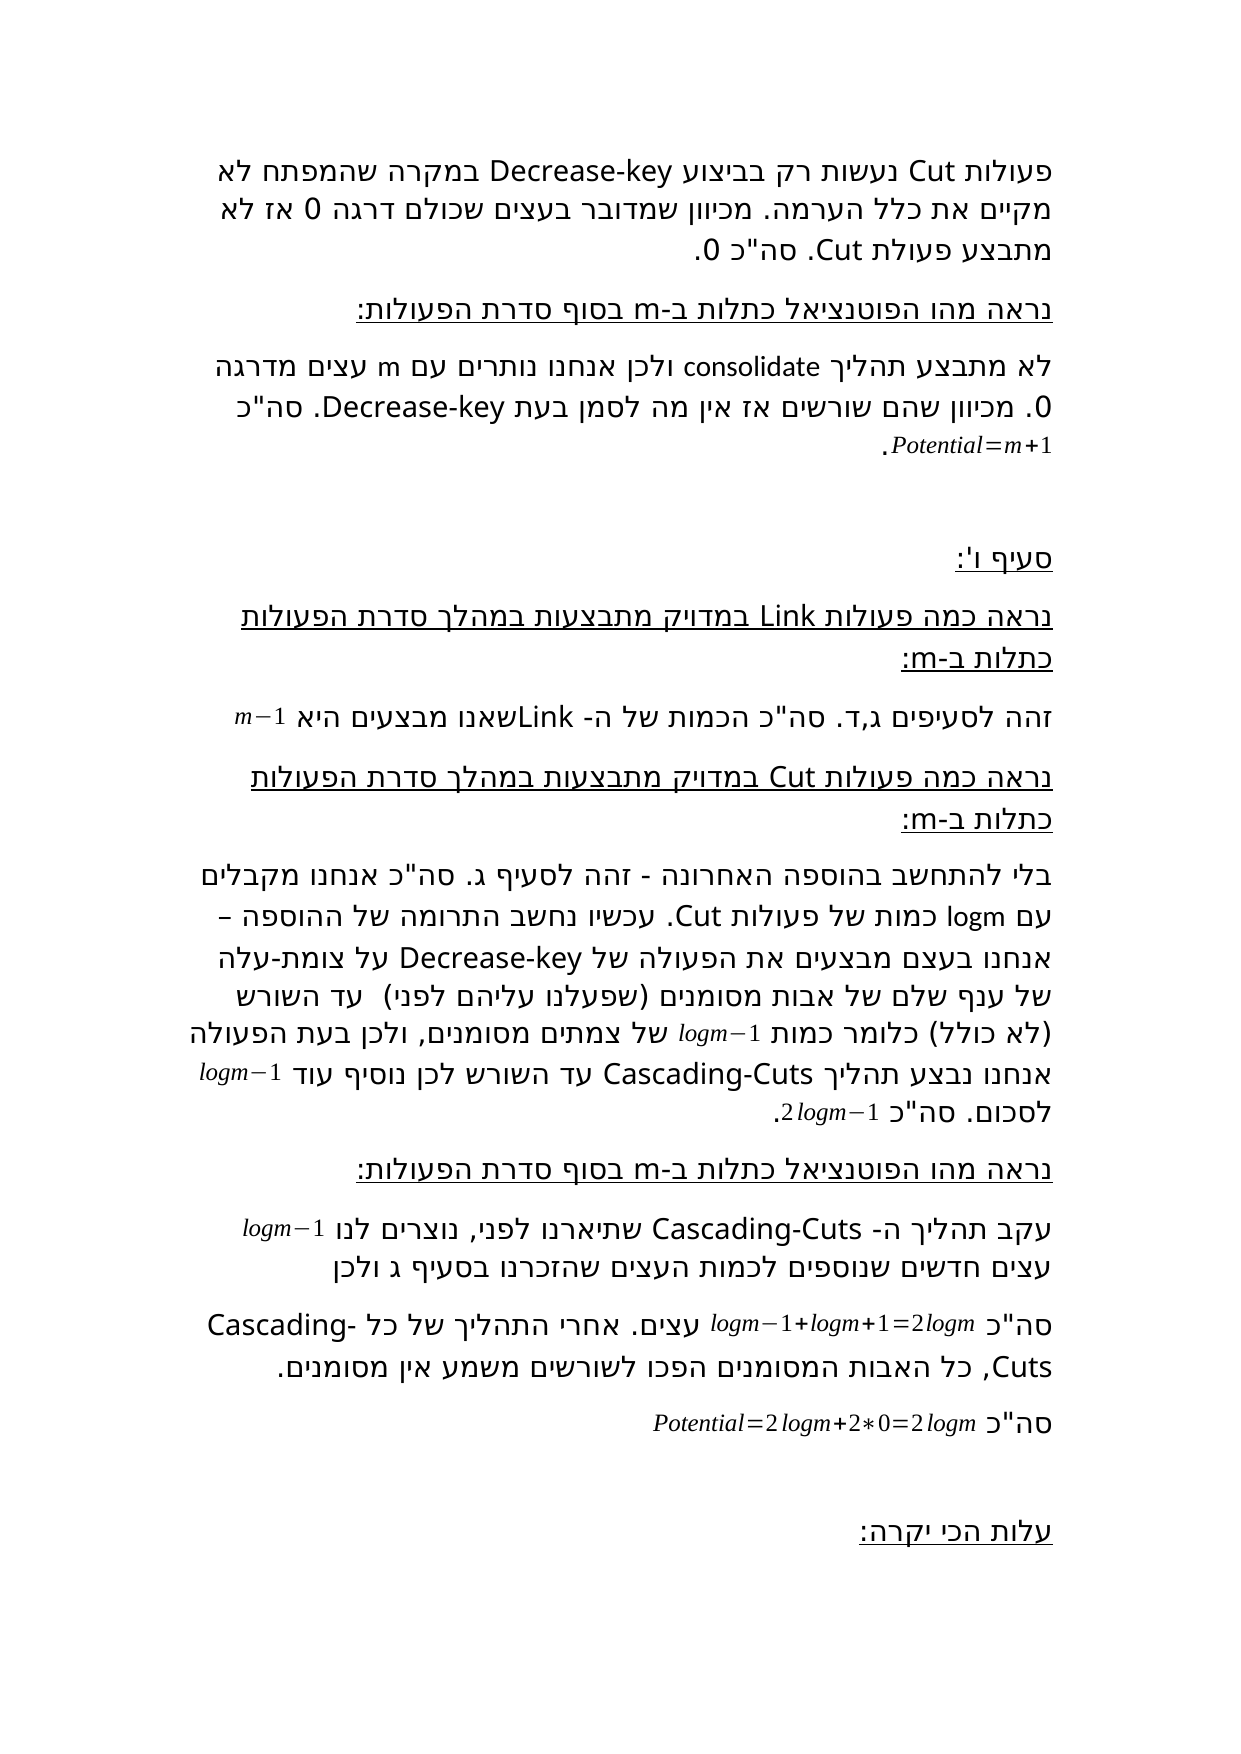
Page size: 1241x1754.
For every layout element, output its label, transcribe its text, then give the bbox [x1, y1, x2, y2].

text לא מתבצע תהליך consolidate ולכן אנחנו נותרים עם m עצים מדרגה 0. מכיוון שהם שורשים אז אין מה לסמן בעת Decrease-key. סה"כ. [187, 348, 1053, 463]
text נראה כמה פעולות Link במדויק מתבצעות במהלך סדרת הפעולות כתלות ב-m: [187, 595, 1053, 677]
text עקב תהליך ה- Cascading-Cuts שתיארנו לפני, נוצרים לנו עצים חדשים שנוספים לכמות העצים שהזכרנו בסעיף ג ולכן [187, 1208, 1053, 1284]
text סעיף ו': [187, 542, 1053, 576]
text נראה כמה פעולות Cut במדויק מתבצעות במהלך סדרת הפעולות כתלות ב-m: [187, 756, 1053, 838]
text נראה מהו הפוטנציאל כתלות ב-m בסוף סדרת הפעולות: [187, 1149, 1053, 1188]
text סה"כ עצים. אחרי התהליך של כל Cascading-Cuts, כל האבות המסומנים הפכו לשורשים משמע אין מסומנים. [187, 1304, 1053, 1386]
text נראה מהו הפוטנציאל כתלות ב-m בסוף סדרת הפעולות: [187, 288, 1053, 328]
text בלי להתחשב בהוספה האחרונה - זהה לסעיף ג. סה"כ אנחנו מקבלים עם logm כמות של פעולות Cut. עכשיו נחשב התרומה של ההוספה – אנחנו בעצם מבצעים את הפעולה של Decrease-key על צומת-עלה של ענף שלם של אבות מסומנים (שפעלנו עליהם לפני) עד השורש (לא כולל) כלומר כמות של צמתים מסומנים, ולכן בעת הפעולה אנחנו נבצע תהליך Cascading-Cuts עד השורש לכן נוסיף עוד לסכום. סה"כ . [187, 858, 1053, 1129]
text זהה לסעיפים ג,ד. סה"כ הכמות של ה- Linkשאנו מבצעים היא [187, 697, 1053, 736]
text עלות הכי יקרה: [187, 1514, 1053, 1548]
text סה"כ [187, 1406, 1053, 1440]
text פעולות Cut נעשות רק בביצוע Decrease-key במקרה שהמפתח לא מקיים את כלל הערמה. מכיוון שמדובר בעצים שכולם דרגה 0 אז לא מתבצע פעולת Cut. סה"כ 0. [187, 150, 1053, 269]
